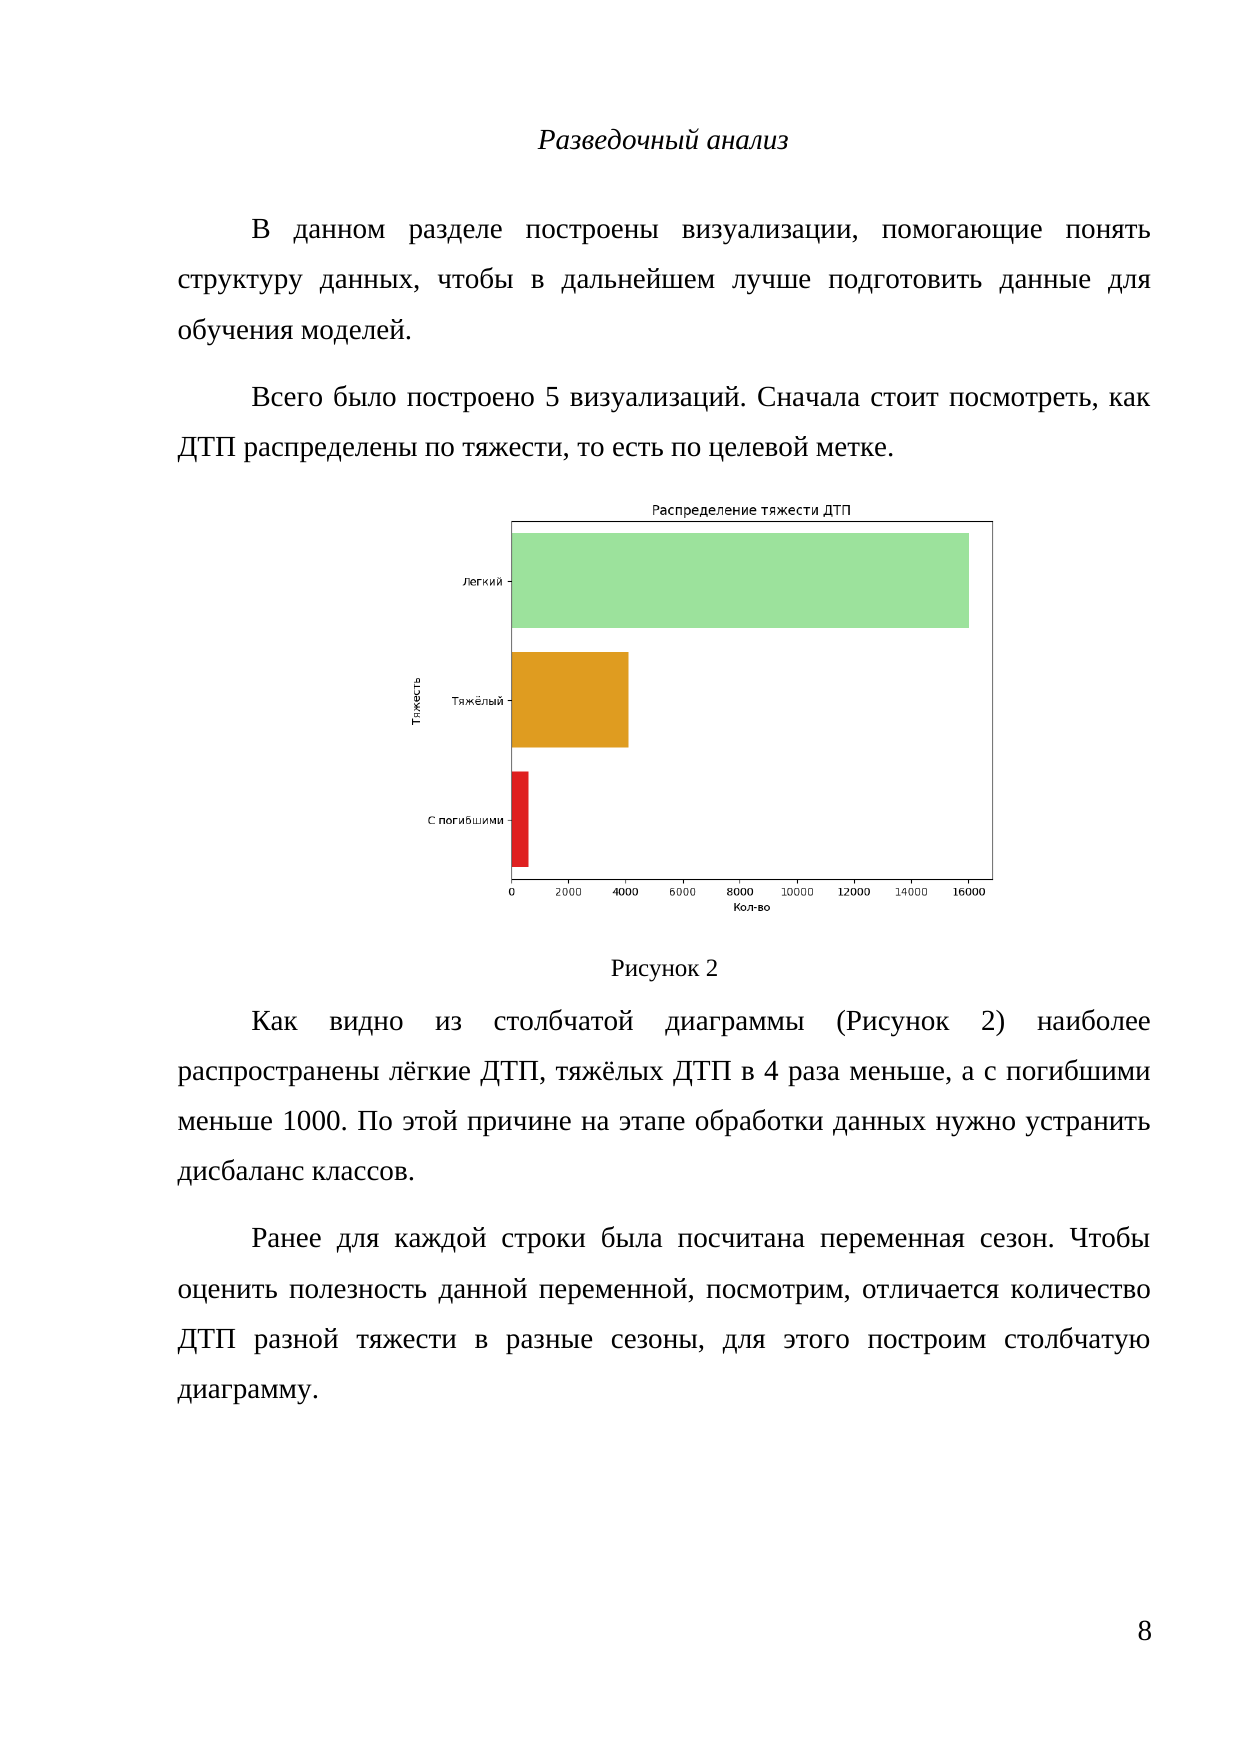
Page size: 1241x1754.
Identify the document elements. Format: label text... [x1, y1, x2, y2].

text В данном разделе построены визуализации, помогающие понять структуру данных, чтобы в дальнейшем лучше подготовить данные для обучения моделей. [177, 211, 1152, 345]
subtitle Разведочный анализ [177, 122, 1152, 156]
text Ранее для каждой строки была посчитана переменная сезон. Чтобы оценить полезность данной переменной, посмотрим, отличается количество ДТП разной тяжести в разные сезоны, для этого построим столбчатую диаграмму. [177, 1221, 1152, 1405]
picture [404, 496, 999, 920]
text Всего было построено 5 визуализаций. Сначала стоит посмотреть, как ДТП распределены по тяжести, то есть по целевой метке. [177, 379, 1152, 463]
text Рисунок 2 [177, 953, 1152, 982]
text Как видно из столбчатой диаграммы (Рисунок 2) наиболее распространены лёгкие ДТП, тяжёлых ДТП в 4 раза меньше, а с погибшими меньше 1000. По этой причине на этапе обработки данных нужно устранить дисбаланс классов. [177, 1003, 1152, 1187]
